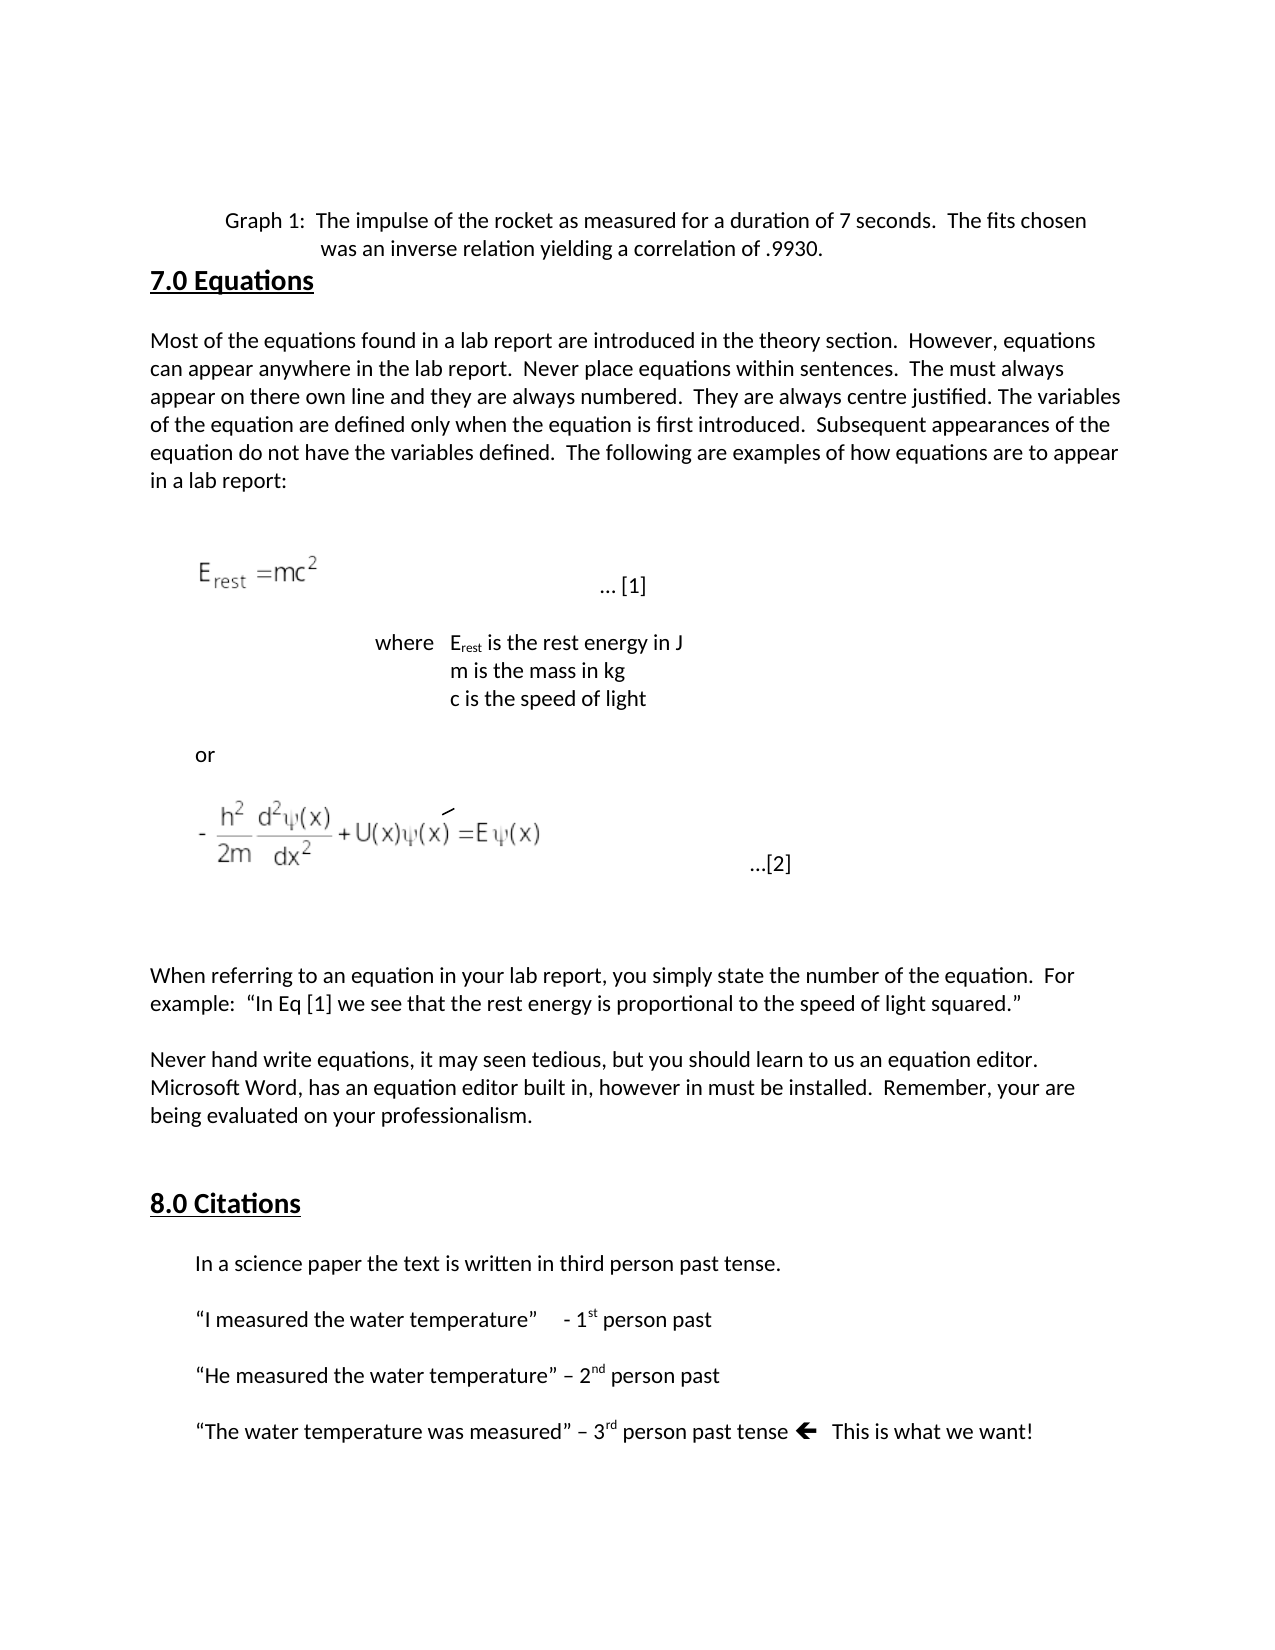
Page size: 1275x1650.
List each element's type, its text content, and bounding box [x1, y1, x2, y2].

text was an inverse relation yielding a correlation of .9930. [225, 234, 1125, 262]
text In a science paper the text is written in third person past tense. [150, 1249, 1125, 1277]
text Most of the equations found in a lab report are introduced in the theory section. However, equations can appear anywhere in the lab report. Never place equations within sentences. The must always appear on there own line and they are always numbered. They are always centre justified. The variables of the equation are defined only when the equation is first introduced. Subsequent appearances of the equation do not have the variables defined. The following are examples of how equations are to appear in a lab report: [150, 326, 1125, 494]
text “I measured the water temperature” - 1st person past [150, 1305, 1125, 1333]
text c is the speed of light [150, 684, 1125, 712]
text Never hand write equations, it may seen tedious, but you should learn to us an equation editor. Microsoft Word, has an equation editor built in, however in must be installed. Remember, your are being evaluated on your professionalism. [150, 1045, 1125, 1129]
text or [150, 740, 1125, 768]
text m is the mass in kg [150, 656, 1125, 684]
text Graph 1: The impulse of the rocket as measured for a duration of 7 seconds. The fits chosen [150, 206, 1125, 234]
text 7.0 Equations [150, 262, 1125, 298]
text where Erest is the rest energy in J [150, 628, 1125, 656]
text …[2] [150, 796, 1125, 877]
text 8.0 Citations [150, 1185, 1125, 1221]
text “The water temperature was measured” – 3rd person past tense This is what we want! [150, 1417, 1125, 1445]
text When referring to an equation in your lab report, you simply state the number of the equation. For example: “In Eq [1] we see that the rest energy is proportional to the speed of light squared.” [150, 961, 1125, 1017]
text … [1] [150, 550, 1125, 599]
text “He measured the water temperature” – 2nd person past [150, 1361, 1125, 1389]
